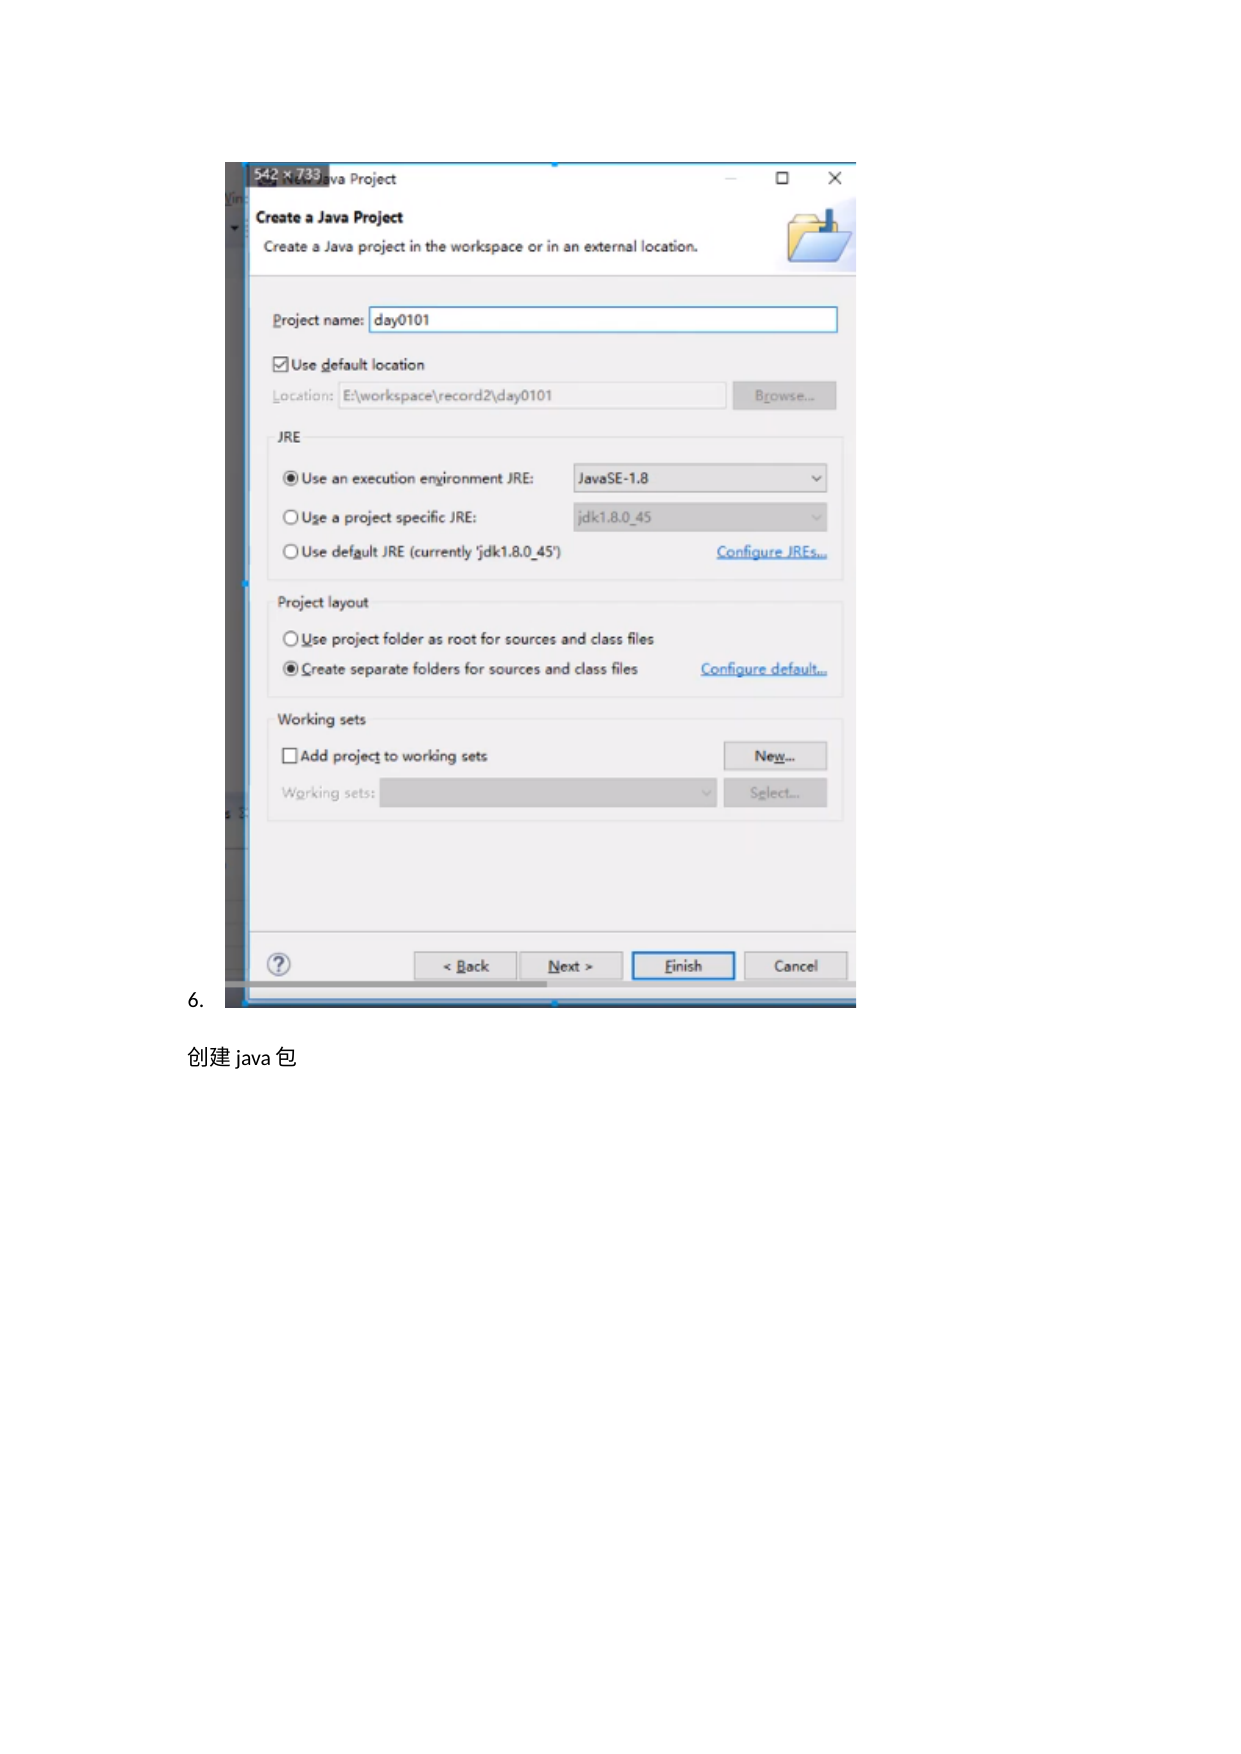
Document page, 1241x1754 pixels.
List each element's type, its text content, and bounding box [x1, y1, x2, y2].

text 创建java包 [187, 1039, 1053, 1072]
picture [225, 162, 857, 1008]
